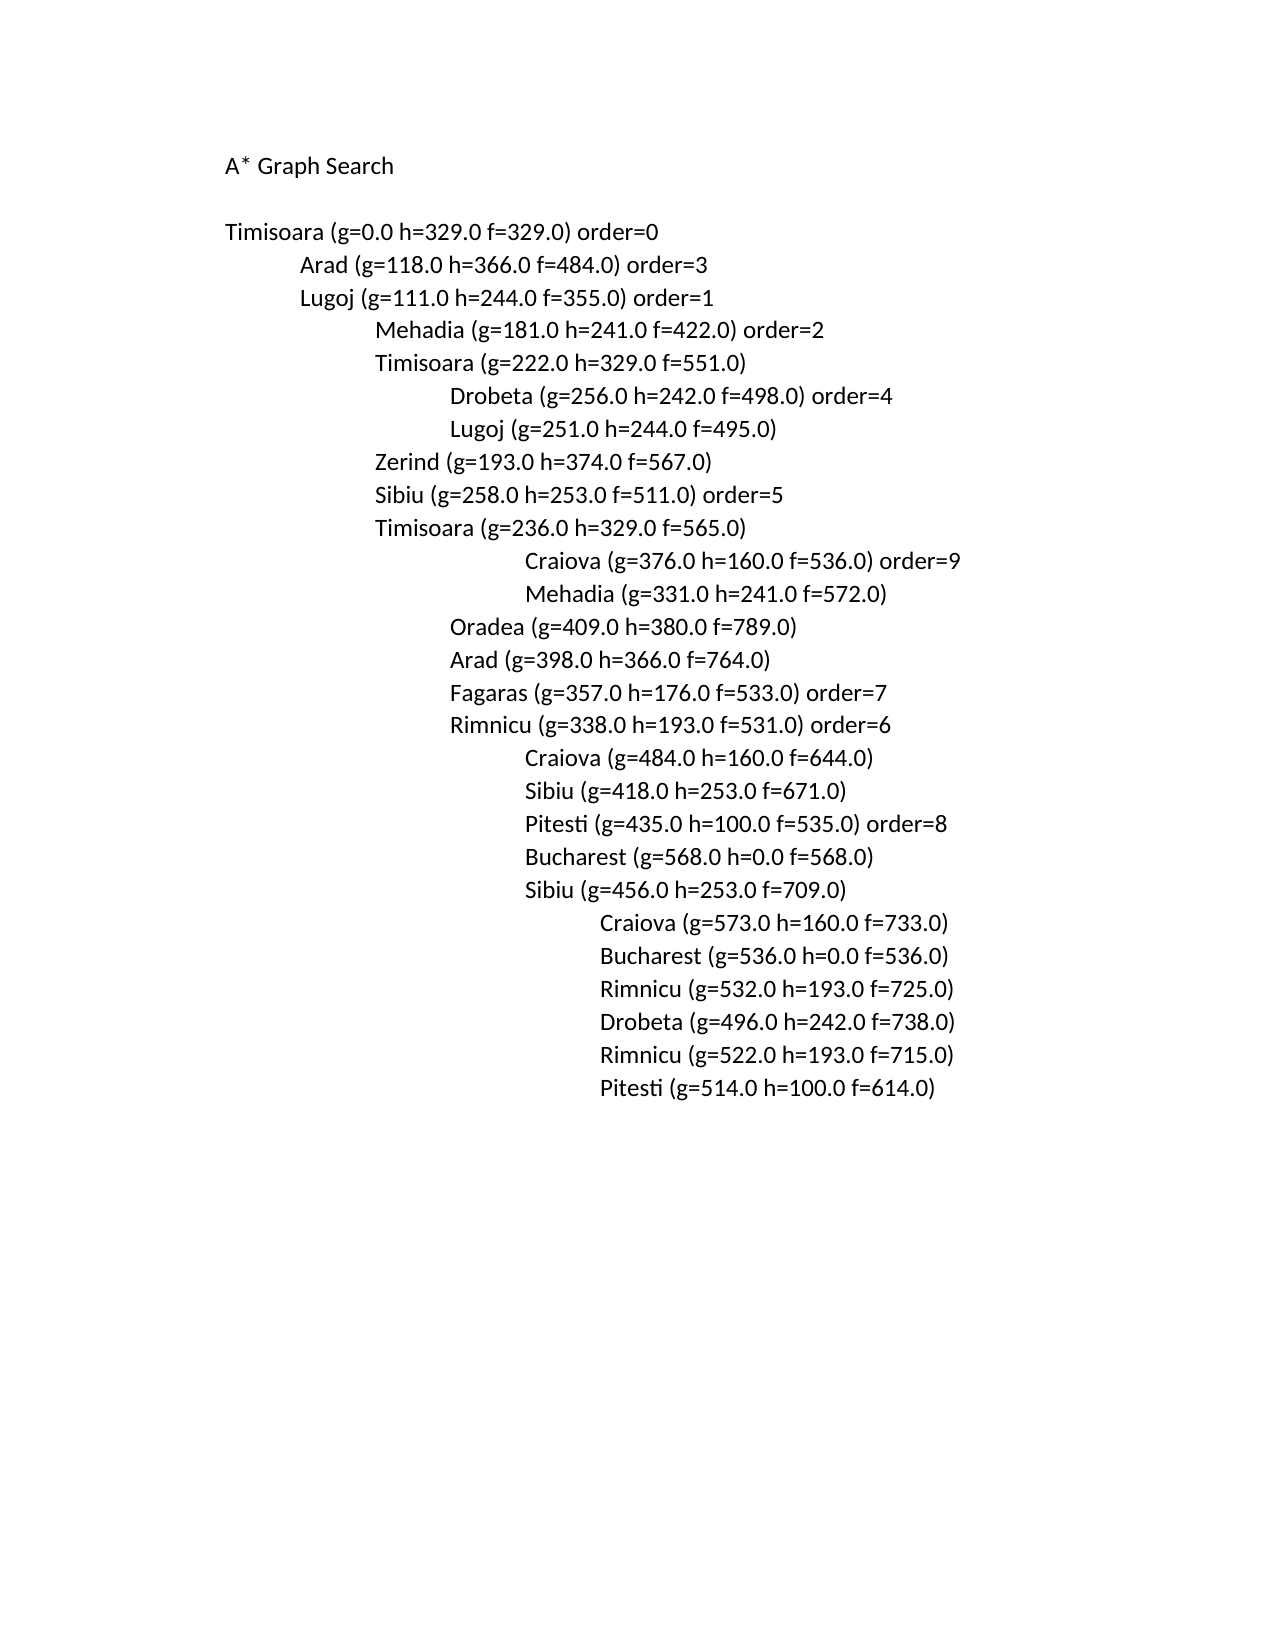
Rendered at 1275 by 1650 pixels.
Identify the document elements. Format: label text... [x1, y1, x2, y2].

list Mehadia (g=331.0 h=241.0 f=572.0) [225, 578, 1125, 608]
list Arad (g=398.0 h=366.0 f=764.0) [225, 644, 1125, 674]
list Rimnicu (g=522.0 h=193.0 f=715.0) [225, 1039, 1125, 1069]
list Lugoj (g=251.0 h=244.0 f=495.0) [225, 413, 1125, 444]
list Bucharest (g=568.0 h=0.0 f=568.0) [225, 841, 1125, 872]
list Rimnicu (g=338.0 h=193.0 f=531.0) order=6 [225, 709, 1125, 740]
list Bucharest (g=536.0 h=0.0 f=536.0) [225, 940, 1125, 971]
list Sibiu (g=456.0 h=253.0 f=709.0) [225, 874, 1125, 905]
list Fagaras (g=357.0 h=176.0 f=533.0) order=7 [225, 677, 1125, 707]
list Craiova (g=484.0 h=160.0 f=644.0) [225, 742, 1125, 773]
list Timisoara (g=222.0 h=329.0 f=551.0) [225, 347, 1125, 378]
list Drobeta (g=256.0 h=242.0 f=498.0) order=4 [225, 380, 1125, 411]
list Drobeta (g=496.0 h=242.0 f=738.0) [225, 1006, 1125, 1036]
list Zerind (g=193.0 h=374.0 f=567.0) [225, 446, 1125, 477]
list Mehadia (g=181.0 h=241.0 f=422.0) order=2 [225, 314, 1125, 345]
list Sibiu (g=418.0 h=253.0 f=671.0) [225, 775, 1125, 806]
list Timisoara (g=236.0 h=329.0 f=565.0) [225, 512, 1125, 543]
list Craiova (g=573.0 h=160.0 f=733.0) [225, 907, 1125, 938]
list Pitesti (g=514.0 h=100.0 f=614.0) [225, 1072, 1125, 1102]
list A* Graph Search [225, 150, 1125, 181]
list Craiova (g=376.0 h=160.0 f=536.0) order=9 [225, 545, 1125, 576]
list Lugoj (g=111.0 h=244.0 f=355.0) order=1 [225, 282, 1125, 312]
list Oradea (g=409.0 h=380.0 f=789.0) [225, 611, 1125, 641]
list Timisoara (g=0.0 h=329.0 f=329.0) order=0 [225, 216, 1125, 246]
list Rimnicu (g=532.0 h=193.0 f=725.0) [225, 973, 1125, 1003]
list Pitesti (g=435.0 h=100.0 f=535.0) order=8 [225, 808, 1125, 839]
list Arad (g=118.0 h=366.0 f=484.0) order=3 [225, 249, 1125, 279]
list Sibiu (g=258.0 h=253.0 f=511.0) order=5 [225, 479, 1125, 510]
